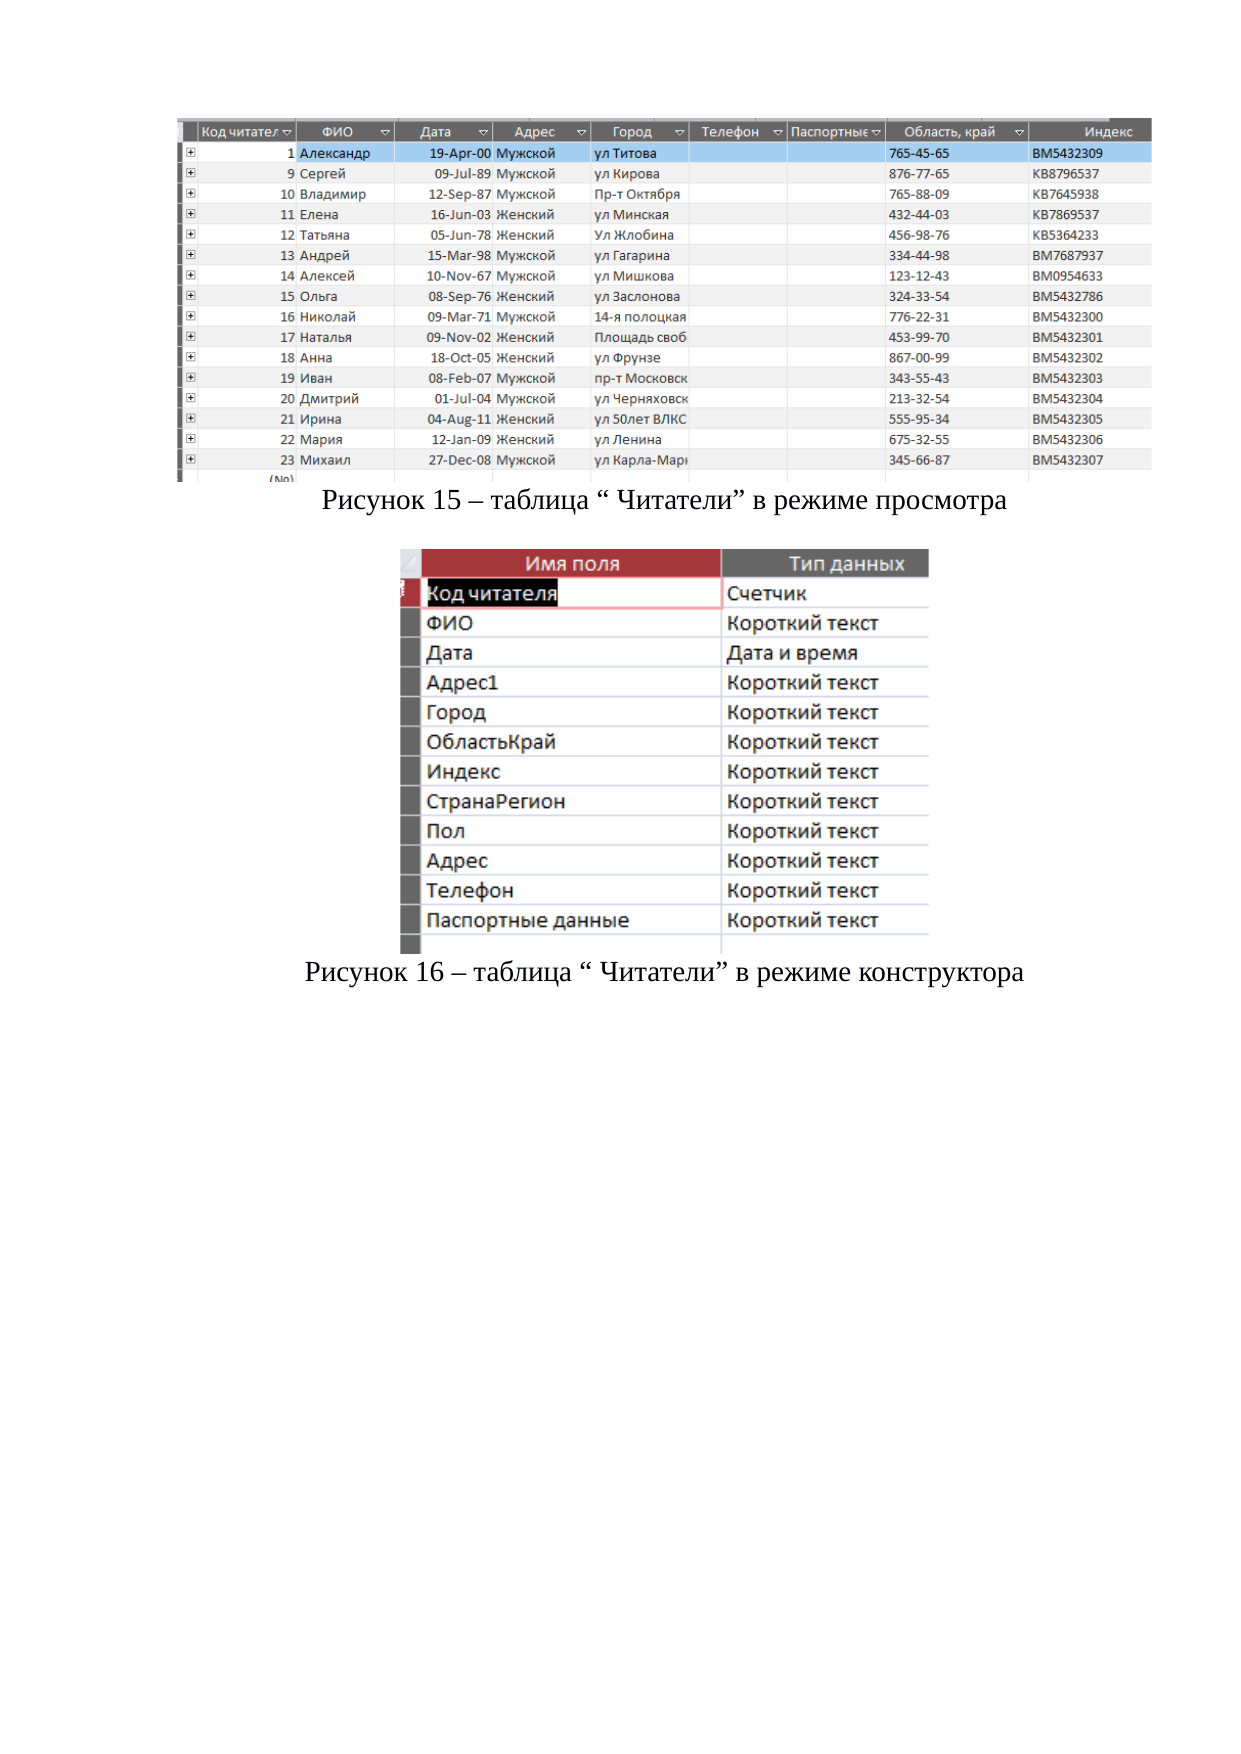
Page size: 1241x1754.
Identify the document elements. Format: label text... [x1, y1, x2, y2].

picture [177, 118, 1152, 482]
text Рисунок 15 – таблица “ Читатели” в режиме просмотра [177, 482, 1152, 516]
text Рисунок 16 – таблица “ Читатели” в режиме конструктора [177, 954, 1152, 987]
picture [400, 549, 929, 954]
